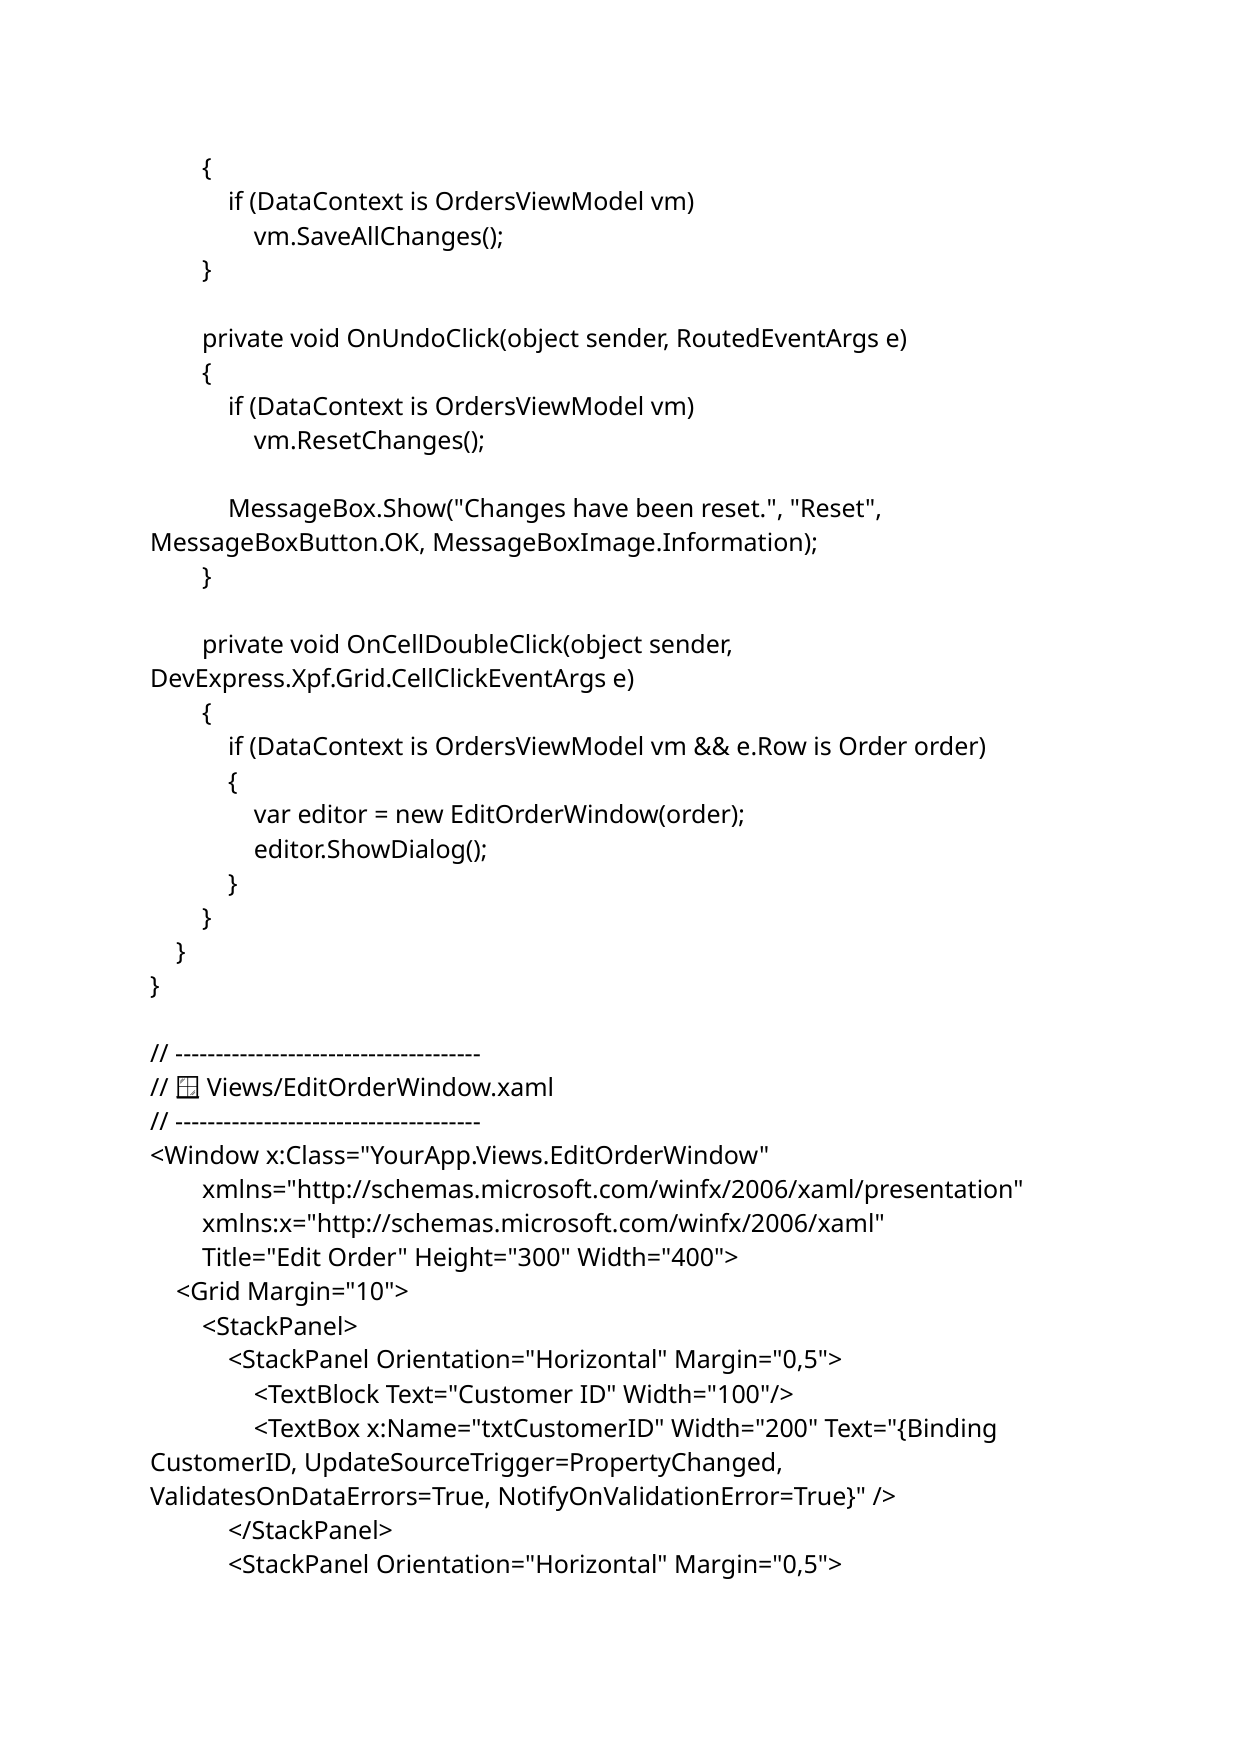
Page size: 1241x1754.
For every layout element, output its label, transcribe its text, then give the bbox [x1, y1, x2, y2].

text <TextBlock Text="Customer ID" Width="100"/> [150, 1376, 1090, 1410]
text } [150, 559, 1090, 593]
text editor.ShowDialog(); [150, 831, 1090, 865]
text // 🪟 Views/EditOrderWindow.xaml [150, 1070, 1090, 1104]
text <StackPanel Orientation="Horizontal" Margin="0,5"> [150, 1547, 1090, 1581]
text if (DataContext is OrdersViewModel vm && e.Row is Order order) [150, 729, 1090, 763]
text // -------------------------------------- [150, 1104, 1090, 1138]
text // -------------------------------------- [150, 1036, 1090, 1070]
text </StackPanel> [150, 1512, 1090, 1547]
text <StackPanel Orientation="Horizontal" Margin="0,5"> [150, 1342, 1090, 1376]
text { [150, 354, 1090, 388]
text vm.SaveAllChanges(); [150, 218, 1090, 252]
text { [150, 150, 1090, 184]
text vm.ResetChanges(); [150, 422, 1090, 457]
text MessageBox.Show("Changes have been reset.", "Reset", MessageBoxButton.OK, MessageBoxImage.Information); [150, 491, 1090, 559]
text <TextBox x:Name="txtCustomerID" Width="200" Text="{Binding CustomerID, UpdateSourceTrigger=PropertyChanged, ValidatesOnDataErrors=True, NotifyOnValidationError=True}" /> [150, 1410, 1090, 1512]
text <Window x:Class="YourApp.Views.EditOrderWindow" [150, 1138, 1090, 1172]
text <Grid Margin="10"> [150, 1274, 1090, 1308]
text } [150, 865, 1090, 899]
text private void OnCellDoubleClick(object sender, DevExpress.Xpf.Grid.CellClickEventArgs e) [150, 627, 1090, 695]
text } [150, 252, 1090, 286]
text xmlns:x="http://schemas.microsoft.com/winfx/2006/xaml" [150, 1206, 1090, 1240]
text var editor = new EditOrderWindow(order); [150, 797, 1090, 831]
text Title="Edit Order" Height="300" Width="400"> [150, 1240, 1090, 1274]
text } [150, 933, 1090, 967]
text } [150, 967, 1090, 1002]
text if (DataContext is OrdersViewModel vm) [150, 388, 1090, 422]
text private void OnUndoClick(object sender, RoutedEventArgs e) [150, 320, 1090, 354]
text } [150, 899, 1090, 933]
text xmlns="http://schemas.microsoft.com/winfx/2006/xaml/presentation" [150, 1172, 1090, 1206]
text { [150, 695, 1090, 729]
text { [150, 763, 1090, 797]
text <StackPanel> [150, 1308, 1090, 1342]
text if (DataContext is OrdersViewModel vm) [150, 184, 1090, 218]
